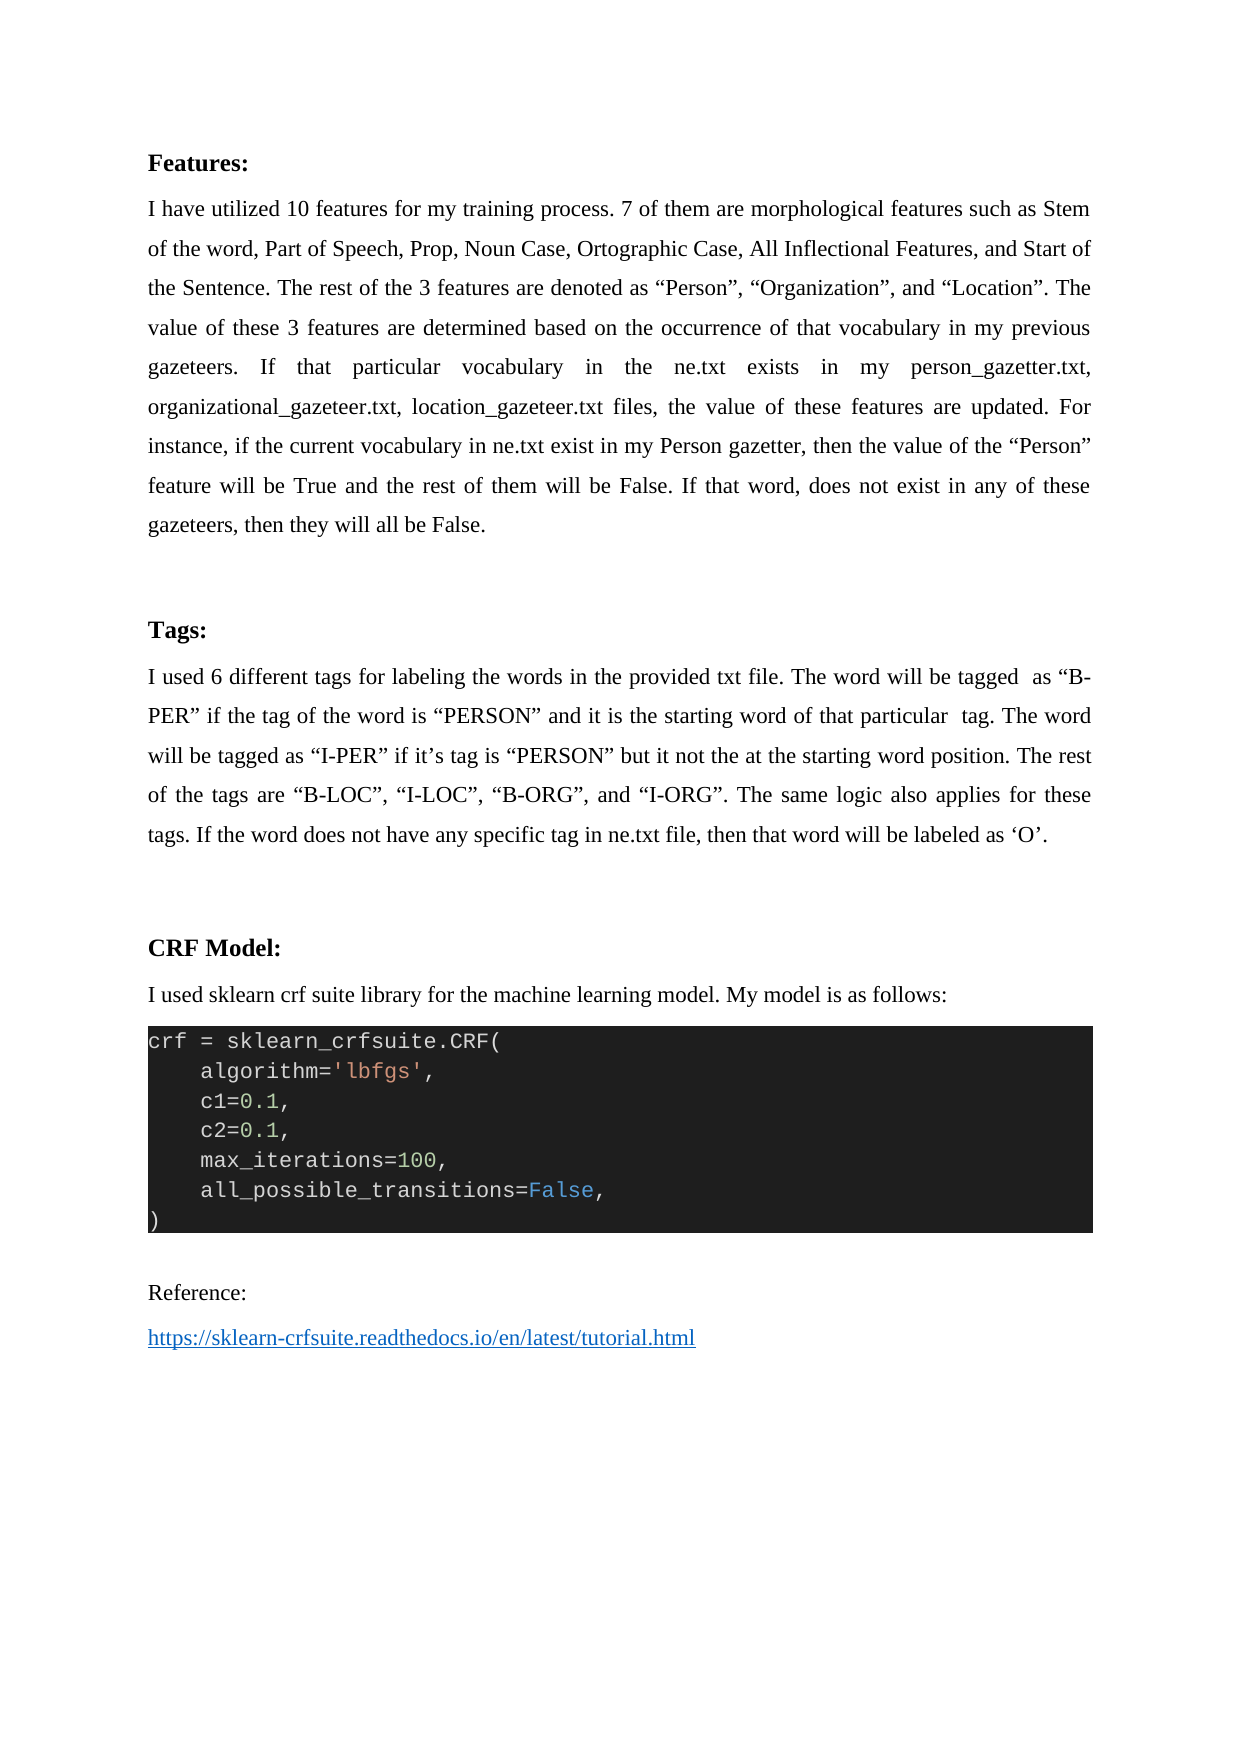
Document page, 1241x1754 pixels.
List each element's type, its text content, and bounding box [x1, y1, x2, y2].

text I used sklearn crf suite library for the machine learning model. My model is as follows: [148, 981, 1093, 1007]
text c1=0.1, [148, 1085, 1093, 1115]
text Reference: [148, 1279, 1093, 1305]
text Tags: [148, 615, 1093, 644]
text c2=0.1, [148, 1115, 1093, 1144]
text I have utilized 10 features for my training process. 7 of them are morphological features such as Stem of the word, Part of Speech, Prop, Noun Case, Ortographic Case, All Inflectional Features, and Start of the Sentence. The rest of the 3 features are denoted as “Person”, “Organization”, and “Location”. The value of these 3 features are determined based on the occurrence of that vocabulary in my previous gazeteers. If that particular vocabulary in the ne.txt exists in my person_gazetter.txt, organizational_gazeteer.txt, location_gazeteer.txt files, the value of these features are updated. For instance, if the current vocabulary in ne.txt exist in my Person gazetter, then the value of the “Person” feature will be True and the rest of them will be False. If that word, does not exist in any of these gazeteers, then they will all be False. [148, 195, 1093, 537]
text Features: [148, 148, 1093, 176]
text I used 6 different tags for labeling the words in the provided txt file. The word will be tagged as “B-PER” if the tag of the word is “PERSON” and it is the starting word of that particular tag. The word will be tagged as “I-PER” if it’s tag is “PERSON” but it not the at the starting word position. The rest of the tags are “B-LOC”, “I-LOC”, “B-ORG”, and “I-ORG”. The same logic also applies for these tags. If the word does not have any specific tag in ne.txt file, then that word will be labeled as ‘O’. [148, 663, 1093, 847]
text max_iterations=100, [148, 1144, 1093, 1174]
text https://sklearn-crfsuite.readthedocs.io/en/latest/tutorial.html [148, 1324, 1093, 1350]
text ) [148, 1204, 1093, 1233]
text crf = sklearn_crfsuite.CRF( [148, 1026, 1093, 1055]
text algorithm='lbfgs', [148, 1055, 1093, 1085]
text CRF Model: [148, 933, 1093, 962]
text all_possible_transitions=False, [148, 1174, 1093, 1204]
